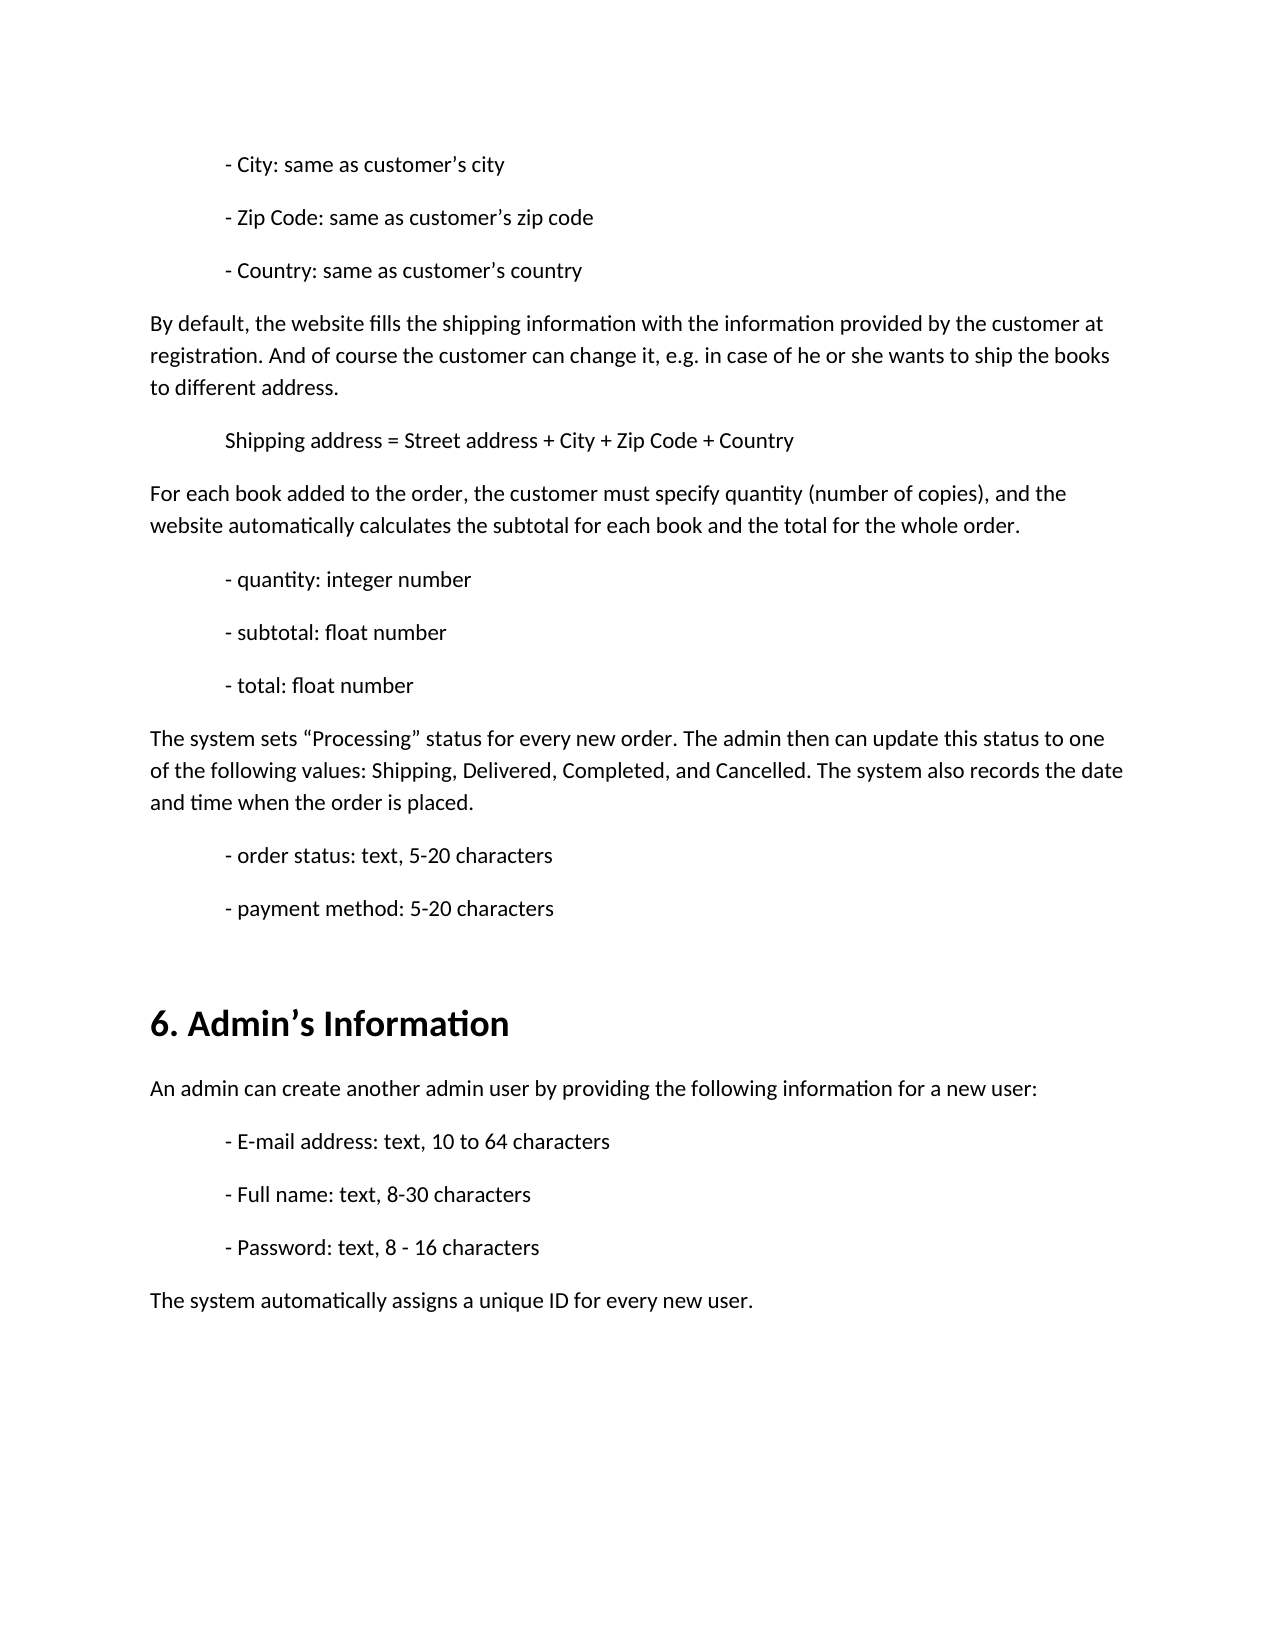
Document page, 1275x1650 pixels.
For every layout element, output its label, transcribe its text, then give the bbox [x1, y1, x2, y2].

text - Country: same as customer’s country [225, 256, 1125, 284]
text - Zip Code: same as customer’s zip code [225, 203, 1125, 231]
text - payment method: 5-20 characters [150, 894, 1125, 922]
text The system sets “Processing” status for every new order. The admin then can update this status to one of the following values: Shipping, Delivered, Completed, and Cancelled. The system also records the date and time when the order is placed. [150, 724, 1125, 816]
text - Password: text, 8 - 16 characters [225, 1233, 1125, 1261]
text An admin can create another admin user by providing the following information for a new user: [150, 1074, 1125, 1102]
text - E-mail address: text, 10 to 64 characters [225, 1127, 1125, 1155]
text - order status: text, 5-20 characters [150, 841, 1125, 869]
text The system automatically assigns a unique ID for every new user. [150, 1286, 1125, 1314]
list Admin’s Information [150, 1000, 1125, 1046]
text Shipping address = Street address + City + Zip Code + Country [150, 426, 1125, 454]
text For each book added to the order, the customer must specify quantity (number of copies), and the website automatically calculates the subtotal for each book and the total for the whole order. [150, 479, 1125, 540]
text - quantity: integer number [150, 565, 1125, 593]
text - Full name: text, 8-30 characters [225, 1180, 1125, 1208]
text - City: same as customer’s city [225, 150, 1125, 178]
text - subtotal: float number [150, 618, 1125, 646]
text - total: float number [150, 671, 1125, 699]
text By default, the website fills the shipping information with the information provided by the customer at registration. And of course the customer can change it, e.g. in case of he or she wants to ship the books to different address. [150, 309, 1125, 401]
